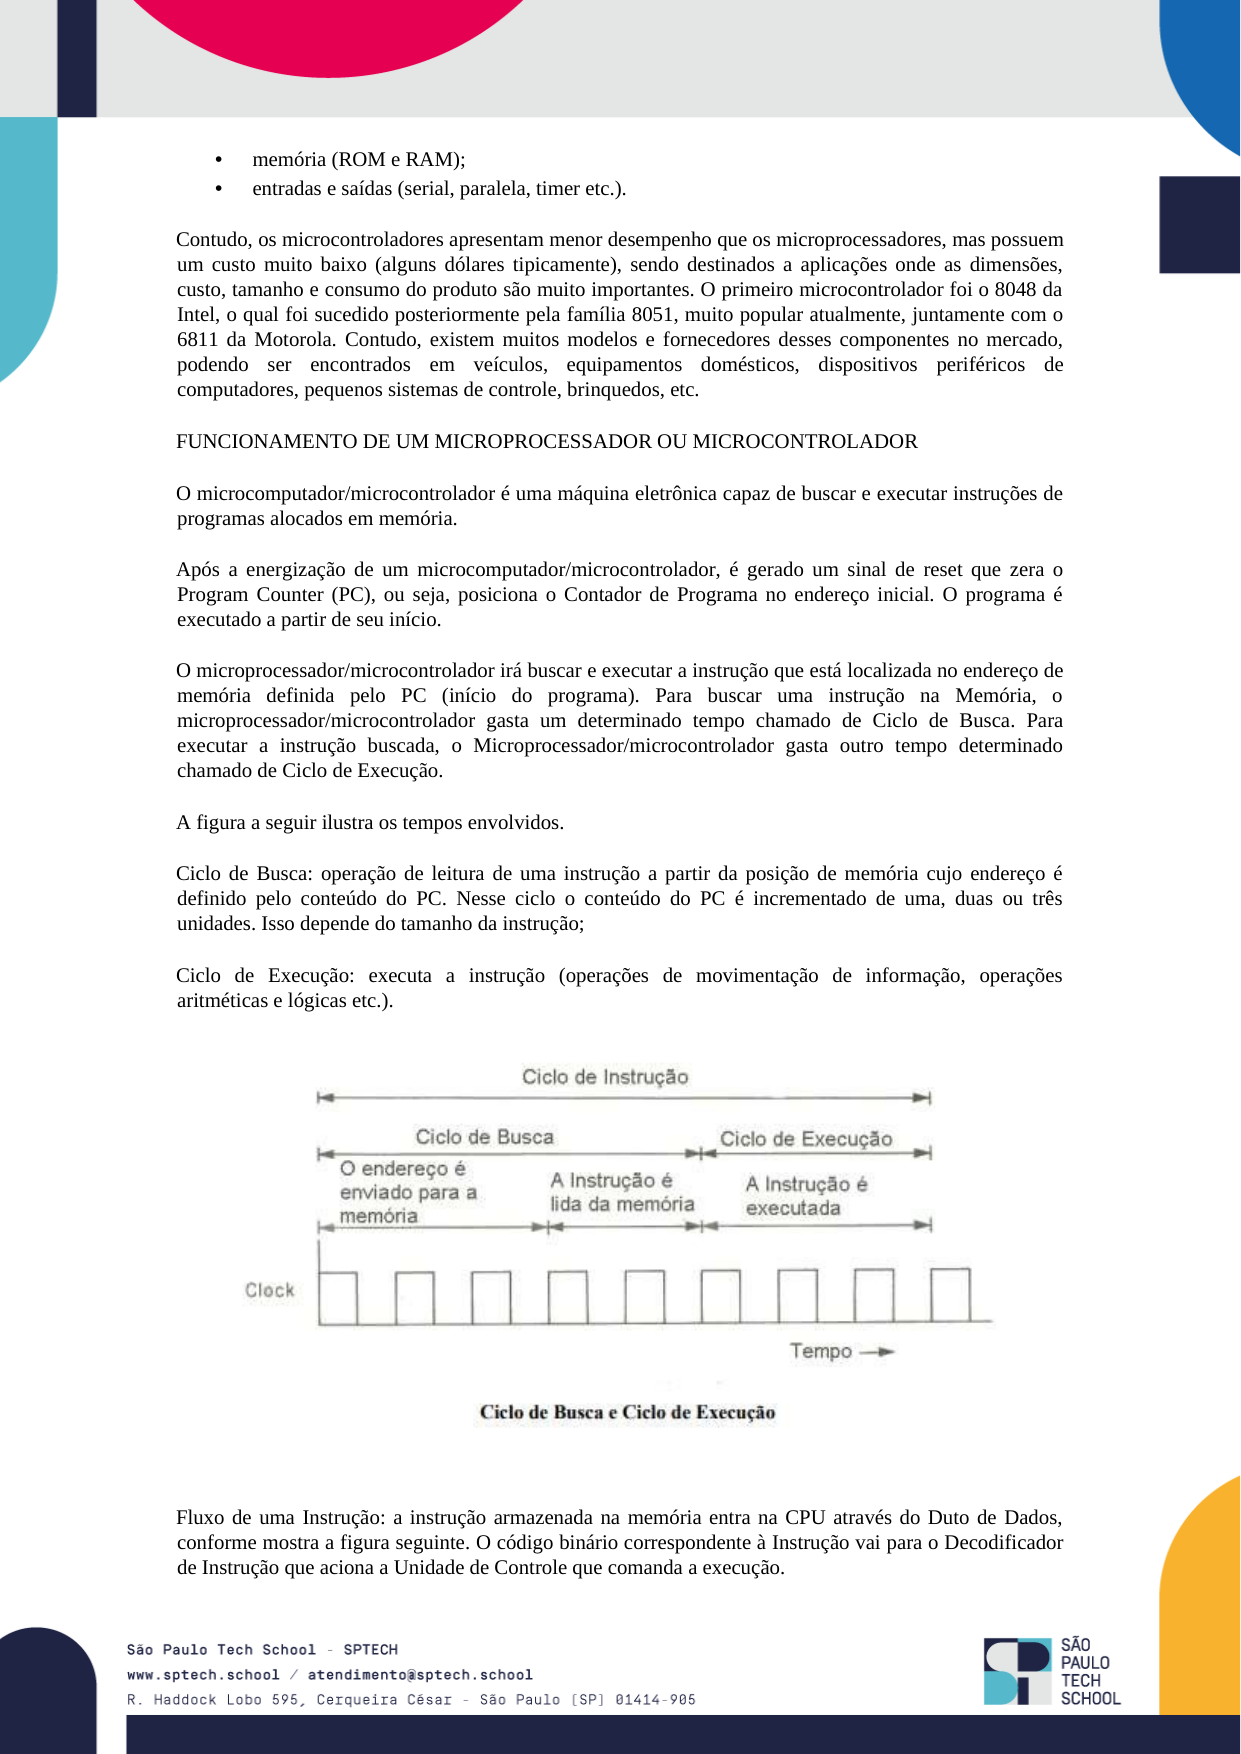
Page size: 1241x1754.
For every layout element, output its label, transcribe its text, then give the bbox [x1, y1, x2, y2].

list entradas e saídas (serial, paralela, timer etc.). [215, 176, 1064, 200]
picture [0, 0, 1241, 1754]
list memória (ROM e RAM); [215, 147, 1064, 171]
text Ciclo de Execução: executa a instrução (operações de movimentação de informação, operações aritméticas e lógicas etc.). [176, 963, 1064, 1012]
text A figura a seguir ilustra os tempos envolvidos. [176, 810, 1064, 834]
subtitle FUNCIONAMENTO DE UM MICROPROCESSADOR OU MICROCONTROLADOR [176, 429, 1121, 453]
text O microcomputador/microcontrolador é uma máquina eletrônica capaz de buscar e executar instruções de programas alocados em memória. [176, 481, 1064, 529]
text O microprocessador/microcontrolador irá buscar e executar a instrução que está localizada no endereço de memória definida pelo PC (início do programa). Para buscar uma instrução na Memória, o microprocessador/microcontrolador gasta um determinado tempo chamado de Ciclo de Busca. Para executar a instrução buscada, o Microprocessador/microcontrolador gasta outro tempo determinado chamado de Ciclo de Execução. [176, 658, 1064, 782]
text Fluxo de uma Instrução: a instrução armazenada na memória entra na CPU através do Duto de Dados, conforme mostra a figura seguinte. O código binário correspondente à Instrução vai para o Decodificador de Instrução que aciona a Unidade de Controle que comanda a execução. [176, 1505, 1064, 1579]
text Ciclo de Busca: operação de leitura de uma instrução a partir da posição de memória cujo endereço é definido pelo conteúdo do PC. Nesse ciclo o conteúdo do PC é incrementado de uma, duas ou três unidades. Isso depende do tamanho da instrução; [176, 861, 1064, 935]
text Após a energização de um microcomputador/microcontrolador, é gerado um sinal de reset que zera o Program Counter (PC), ou seja, posiciona o Contador de Programa no endereço inicial. O programa é executado a partir de seu início. [176, 557, 1064, 631]
text Contudo, os microcontroladores apresentam menor desempenho que os microprocessadores, mas possuem um custo muito baixo (alguns dólares tipicamente), sendo destinados a aplicações onde as dimensões, custo, tamanho e consumo do produto são muito importantes. O primeiro microcontrolador foi o 8048 da Intel, o qual foi sucedido posteriormente pela família 8051, muito popular atualmente, juntamente com o 6811 da Motorola. Contudo, existem muitos modelos e fornecedores desses componentes no mercado, podendo ser encontrados em veículos, equipamentos domésticos, dispositivos periféricos de computadores, pequenos sistemas de controle, brinquedos, etc. [176, 227, 1064, 401]
